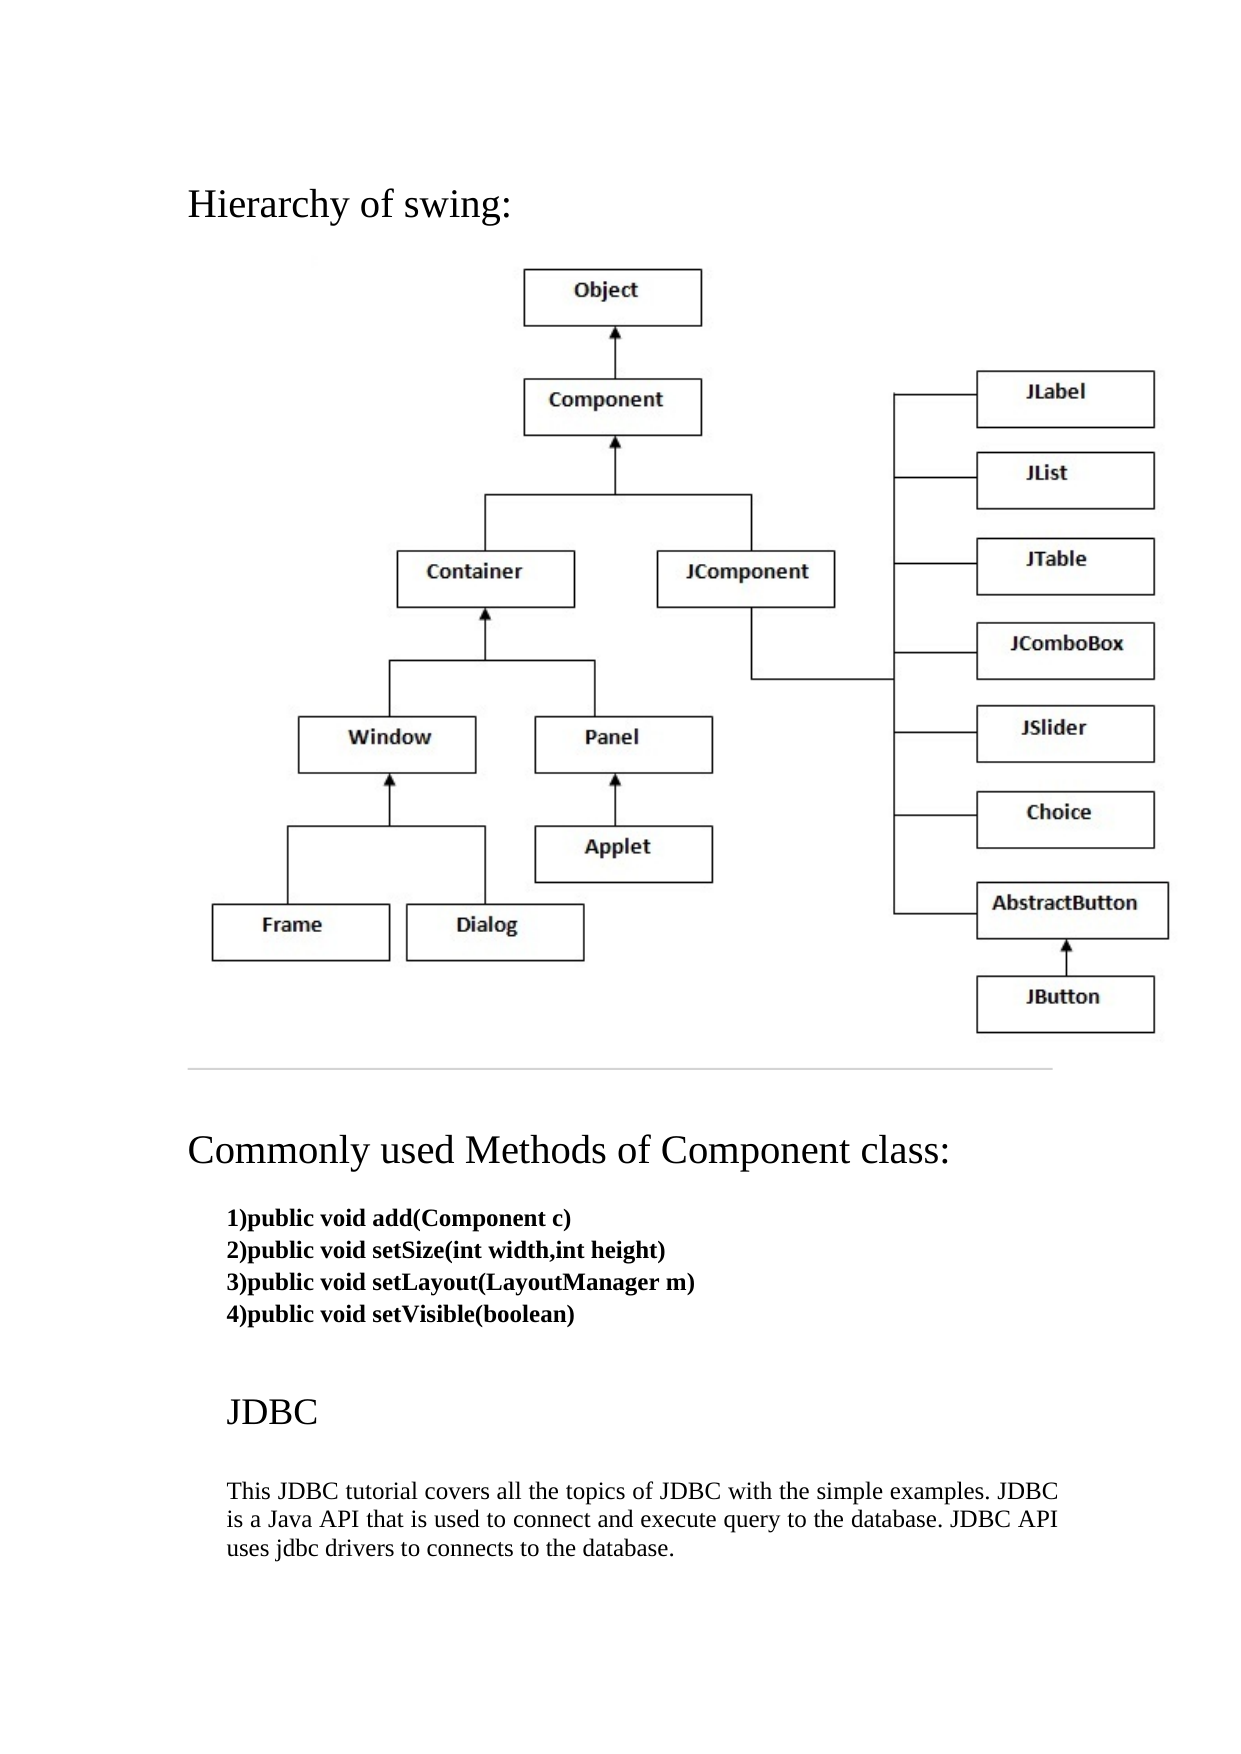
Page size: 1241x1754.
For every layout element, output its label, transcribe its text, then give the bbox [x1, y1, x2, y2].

table_cell 3)public void setLayout(LayoutManager m) [186, 1265, 1056, 1297]
text Commonly used Methods of Component class: [187, 1126, 1053, 1172]
table_header 1)public void add(Component c) [186, 1202, 1056, 1233]
table_cell 4)public void setVisible(boolean) [186, 1297, 1056, 1329]
text Hierarchy of swing: [187, 179, 1053, 226]
table_cell 2)public void setSize(int width,int height) [186, 1234, 1056, 1265]
picture [187, 255, 1196, 1068]
table_cell JDBC This JDBC tutorial covers all the topics of JDBC with the simple examples. JDBC is a Java API that is used to connect and execute query to the database. JDBC API uses jdbc drivers to connects to the database. [186, 1329, 1061, 1563]
